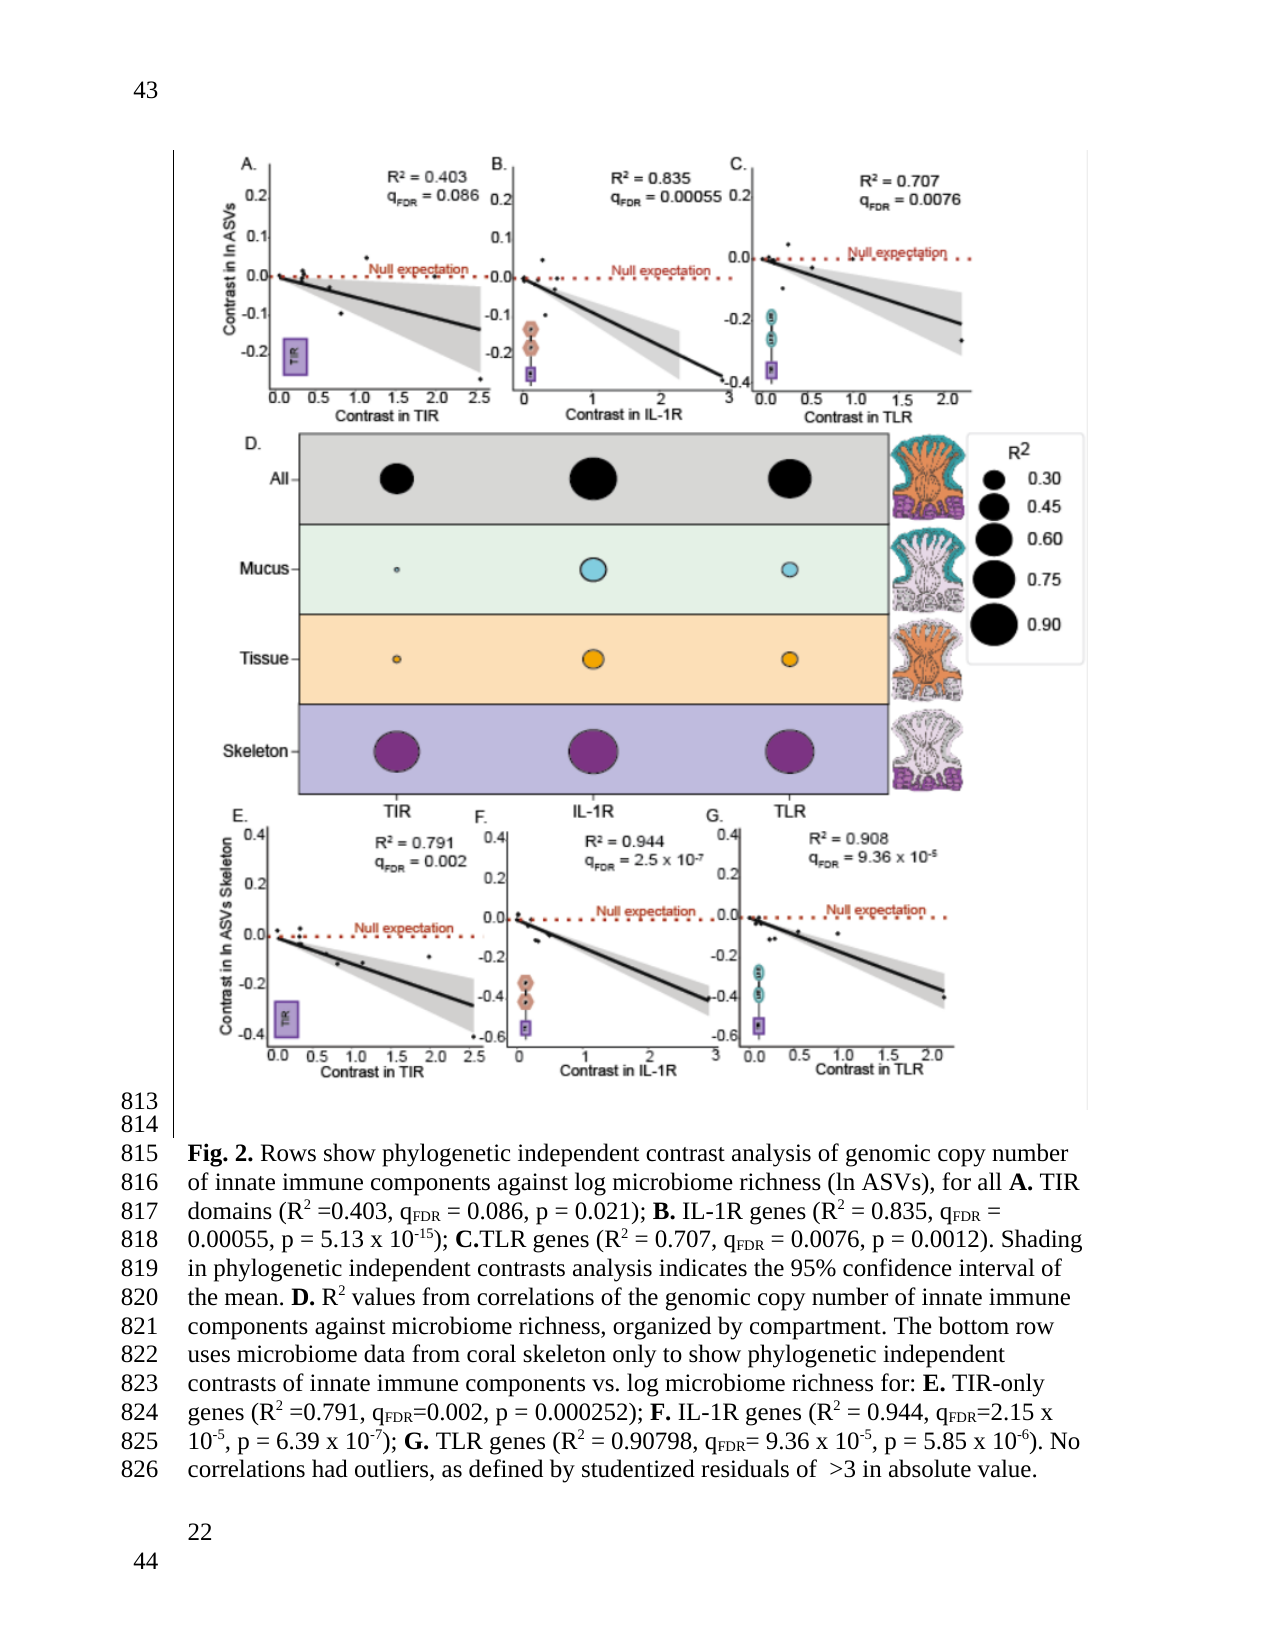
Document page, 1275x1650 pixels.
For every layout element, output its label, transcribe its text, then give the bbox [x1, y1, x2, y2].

text Fig. 2. Rows show phylogenetic independent contrast analysis of genomic copy number of innate immune components against log microbiome richness (ln ASVs), for all A. TIR domains (R2 =0.403, qFDR = 0.086, p = 0.021); B. IL-1R genes (R2 = 0.835, qFDR = 0.00055, p = 5.13 x 10-15); C.TLR genes (R2 = 0.707, qFDR = 0.0076, p = 0.0012). Shading in phylogenetic independent contrasts analysis indicates the 95% confidence interval of the mean. D. R2 values from correlations of the genomic copy number of innate immune components against microbiome richness, organized by compartment. The bottom row uses microbiome data from coral skeleton only to show phylogenetic independent contrasts of innate immune components vs. log microbiome richness for: E. TIR-only genes (R2 =0.791, qFDR=0.002, p = 0.000252); F. IL-1R genes (R2 = 0.944, qFDR=2.15 x 10-5, p = 6.39 x 10-7); G. TLR genes (R2 = 0.90798, qFDR= 9.36 x 10-5, p = 5.85 x 10-6). No correlations had outliers, as defined by studentized residuals of >3 in absolute value. [187, 1138, 1087, 1483]
